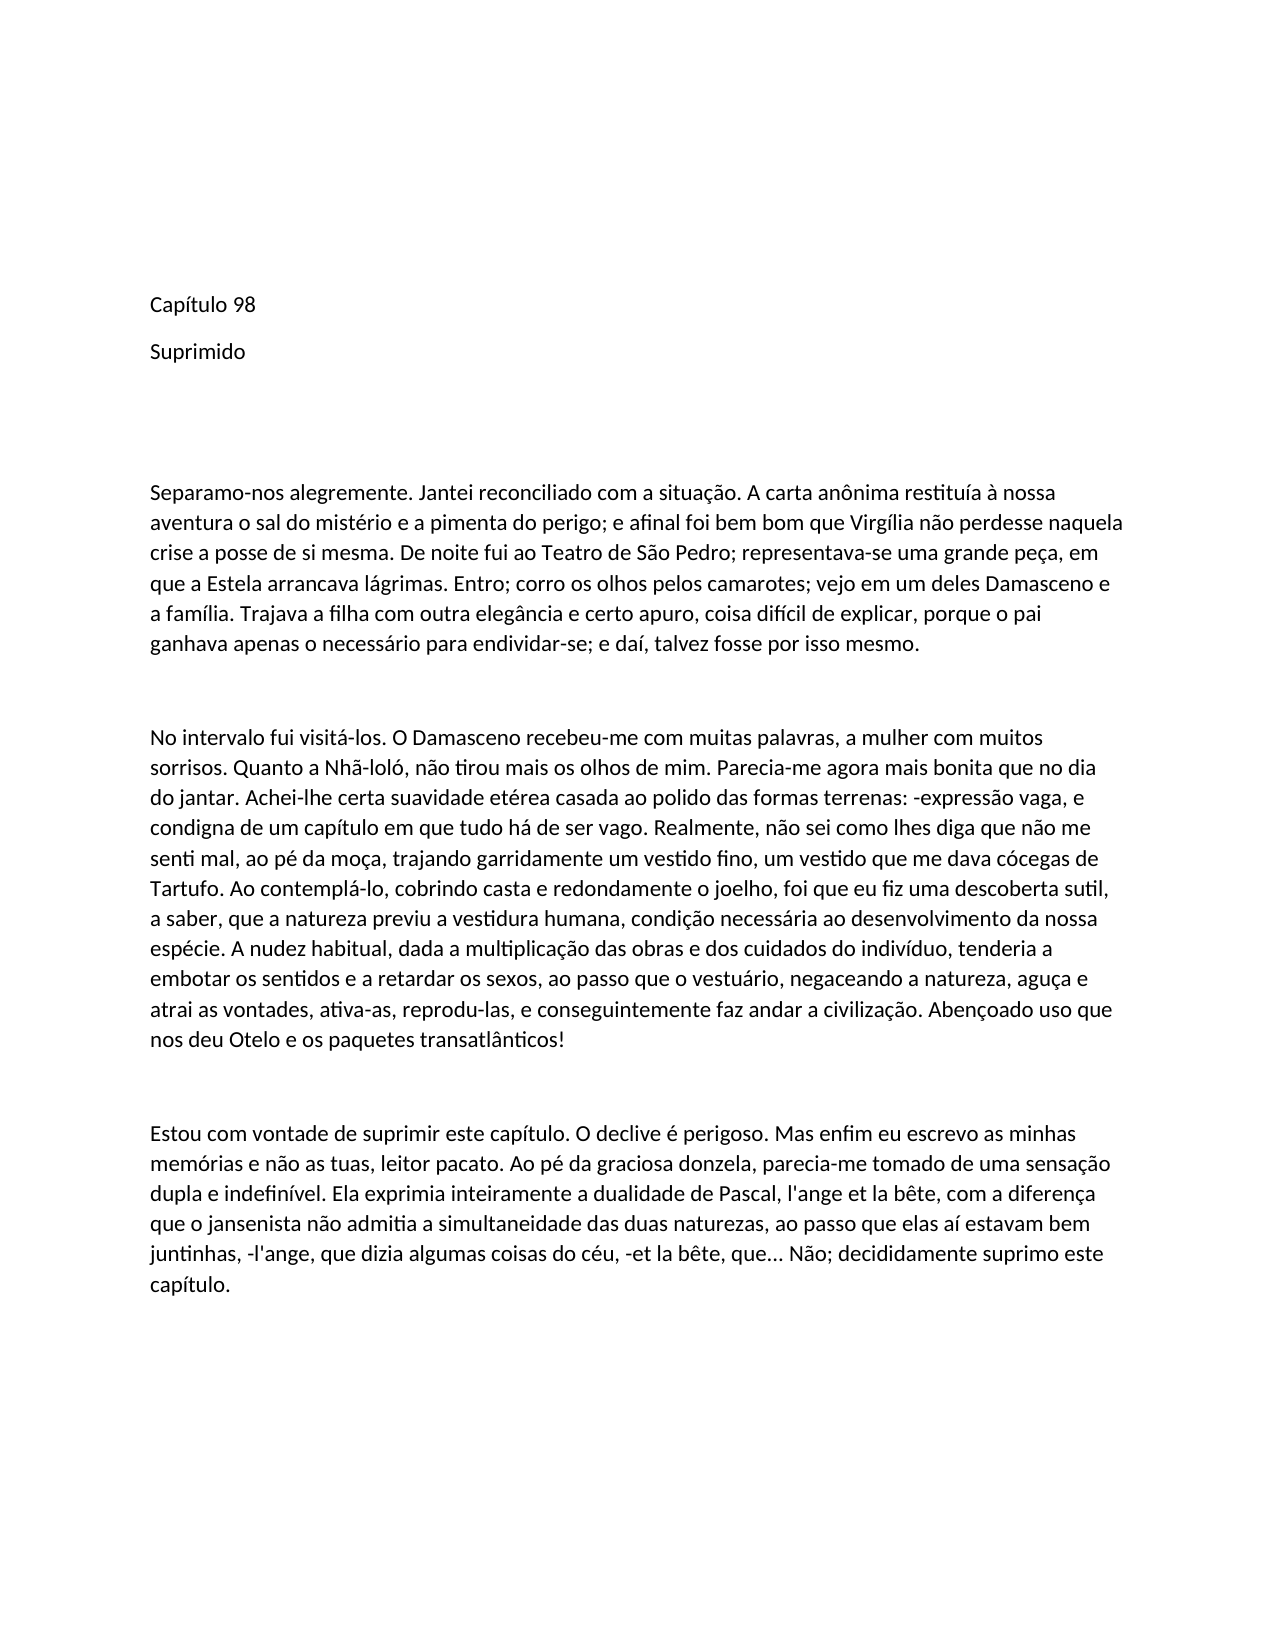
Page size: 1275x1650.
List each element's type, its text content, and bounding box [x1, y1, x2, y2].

text No intervalo fui visitá-los. O Damasceno recebeu-me com muitas palavras, a mulher com muitos sorrisos. Quanto a Nhã-loló, não tirou mais os olhos de mim. Parecia-me agora mais bonita que no dia do jantar. Achei-lhe certa suavidade etérea casada ao polido das formas terrenas: -expressão vaga, e condigna de um capítulo em que tudo há de ser vago. Realmente, não sei como lhes diga que não me senti mal, ao pé da moça, trajando garridamente um vestido fino, um vestido que me dava cócegas de Tartufo. Ao contemplá-lo, cobrindo casta e redondamente o joelho, foi que eu fiz uma descoberta sutil, a saber, que a natureza previu a vestidura humana, condição necessária ao desenvolvimento da nossa espécie. A nudez habitual, dada a multiplicação das obras e dos cuidados do indivíduo, tenderia a embotar os sentidos e a retardar os sexos, ao passo que o vestuário, negaceando a natureza, aguça e atrai as vontades, ativa-as, reprodu-las, e conseguintemente faz andar a civilização. Abençoado uso que nos deu Otelo e os paquetes transatlânticos! [150, 723, 1125, 1053]
text Suprimido [150, 337, 1125, 366]
text Separamo-nos alegremente. Jantei reconciliado com a situação. A carta anônima restituía à nossa aventura o sal do mistério e a pimenta do perigo; e afinal foi bem bom que Virgília não perdesse naquela crise a posse de si mesma. De noite fui ao Teatro de São Pedro; representava-se uma grande peça, em que a Estela arrancava lágrimas. Entro; corro os olhos pelos camarotes; vejo em um deles Damasceno e a família. Trajava a filha com outra elegância e certo apuro, coisa difícil de explicar, porque o pai ganhava apenas o necessário para endividar-se; e daí, talvez fosse por isso mesmo. [150, 478, 1125, 657]
text Capítulo 98 [150, 291, 1125, 319]
text Estou com vontade de suprimir este capítulo. O declive é perigoso. Mas enfim eu escrevo as minhas memórias e não as tuas, leitor pacato. Ao pé da graciosa donzela, parecia-me tomado de uma sensação dupla e indefinível. Ela exprimia inteiramente a dualidade de Pascal, l'ange et la bête, com a diferença que o jansenista não admitia a simultaneidade das duas naturezas, ao passo que elas aí estavam bem juntinhas, -l'ange, que dizia algumas coisas do céu, -et la bête, que... Não; decididamente suprimo este capítulo. [150, 1119, 1125, 1298]
